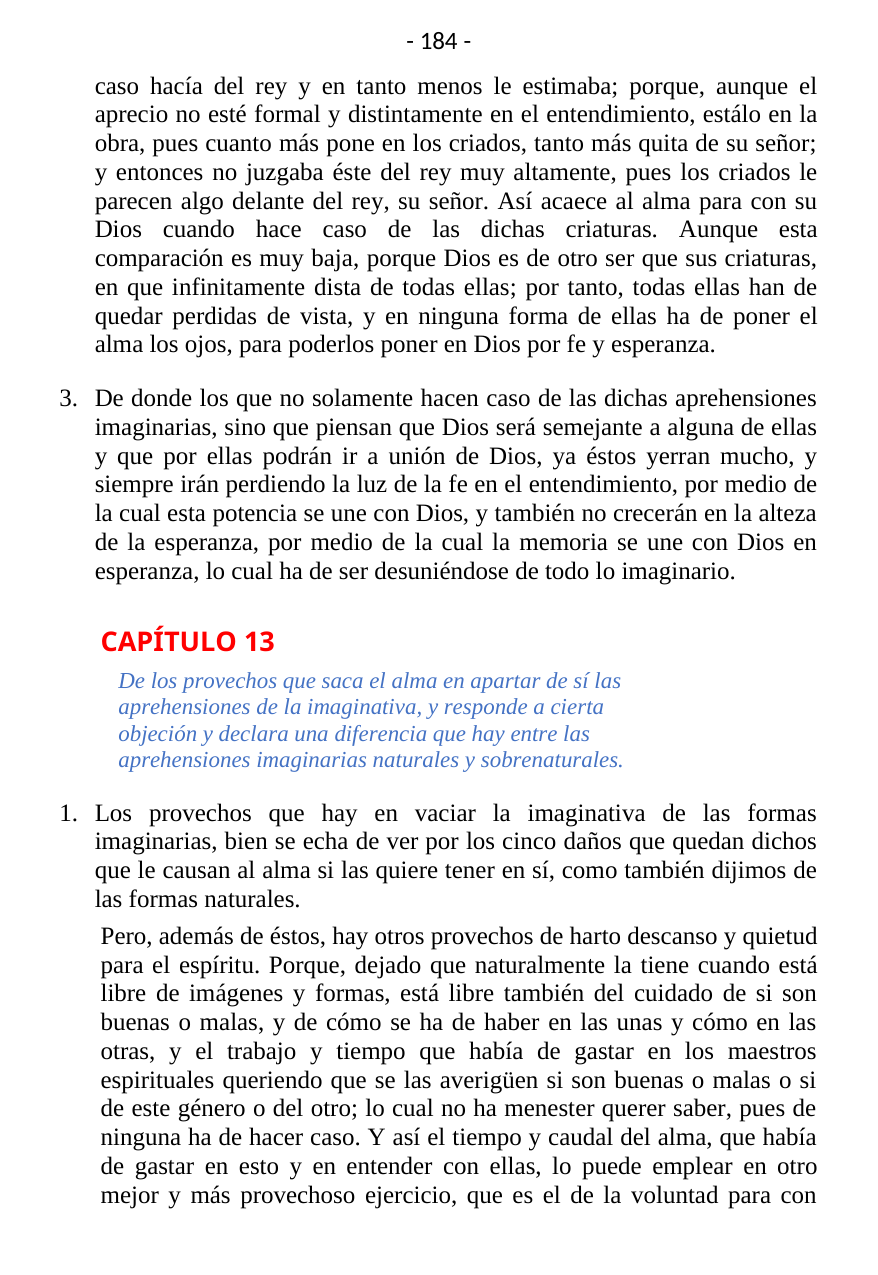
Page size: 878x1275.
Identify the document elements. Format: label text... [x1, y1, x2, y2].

subtitle CAPÍTULO 13 [100, 622, 818, 659]
text 3. De donde los que no solamente hacen caso de las dichas aprehensiones imaginarias, sino que piensan que Dios será semejante a alguna de ellas y que por ellas podrán ir a unión de Dios, ya éstos yerran mucho, y siempre irán perdiendo la luz de la fe en el entendimiento, por medio de la cual esta potencia se une con Dios, y también no crecerán en la alteza de la esperanza, por medio de la cual la memoria se une con Dios en esperanza, lo cual ha de ser desuniéndose de todo lo imaginario. [59, 383, 818, 584]
subtitle De los provechos que saca el alma en apartar de sí las aprehensiones de la imaginativa, y responde a cierta objeción y declara una diferencia que hay entre las aprehensiones imaginarias naturales y sobrenaturales. [118, 667, 641, 773]
text 1. Los provechos que hay en vaciar la imaginativa de las formas imaginarias, bien se echa de ver por los cinco daños que quedan dichos que le causan al alma si las quiere tener en sí, como también dijimos de las formas naturales. [59, 798, 818, 913]
